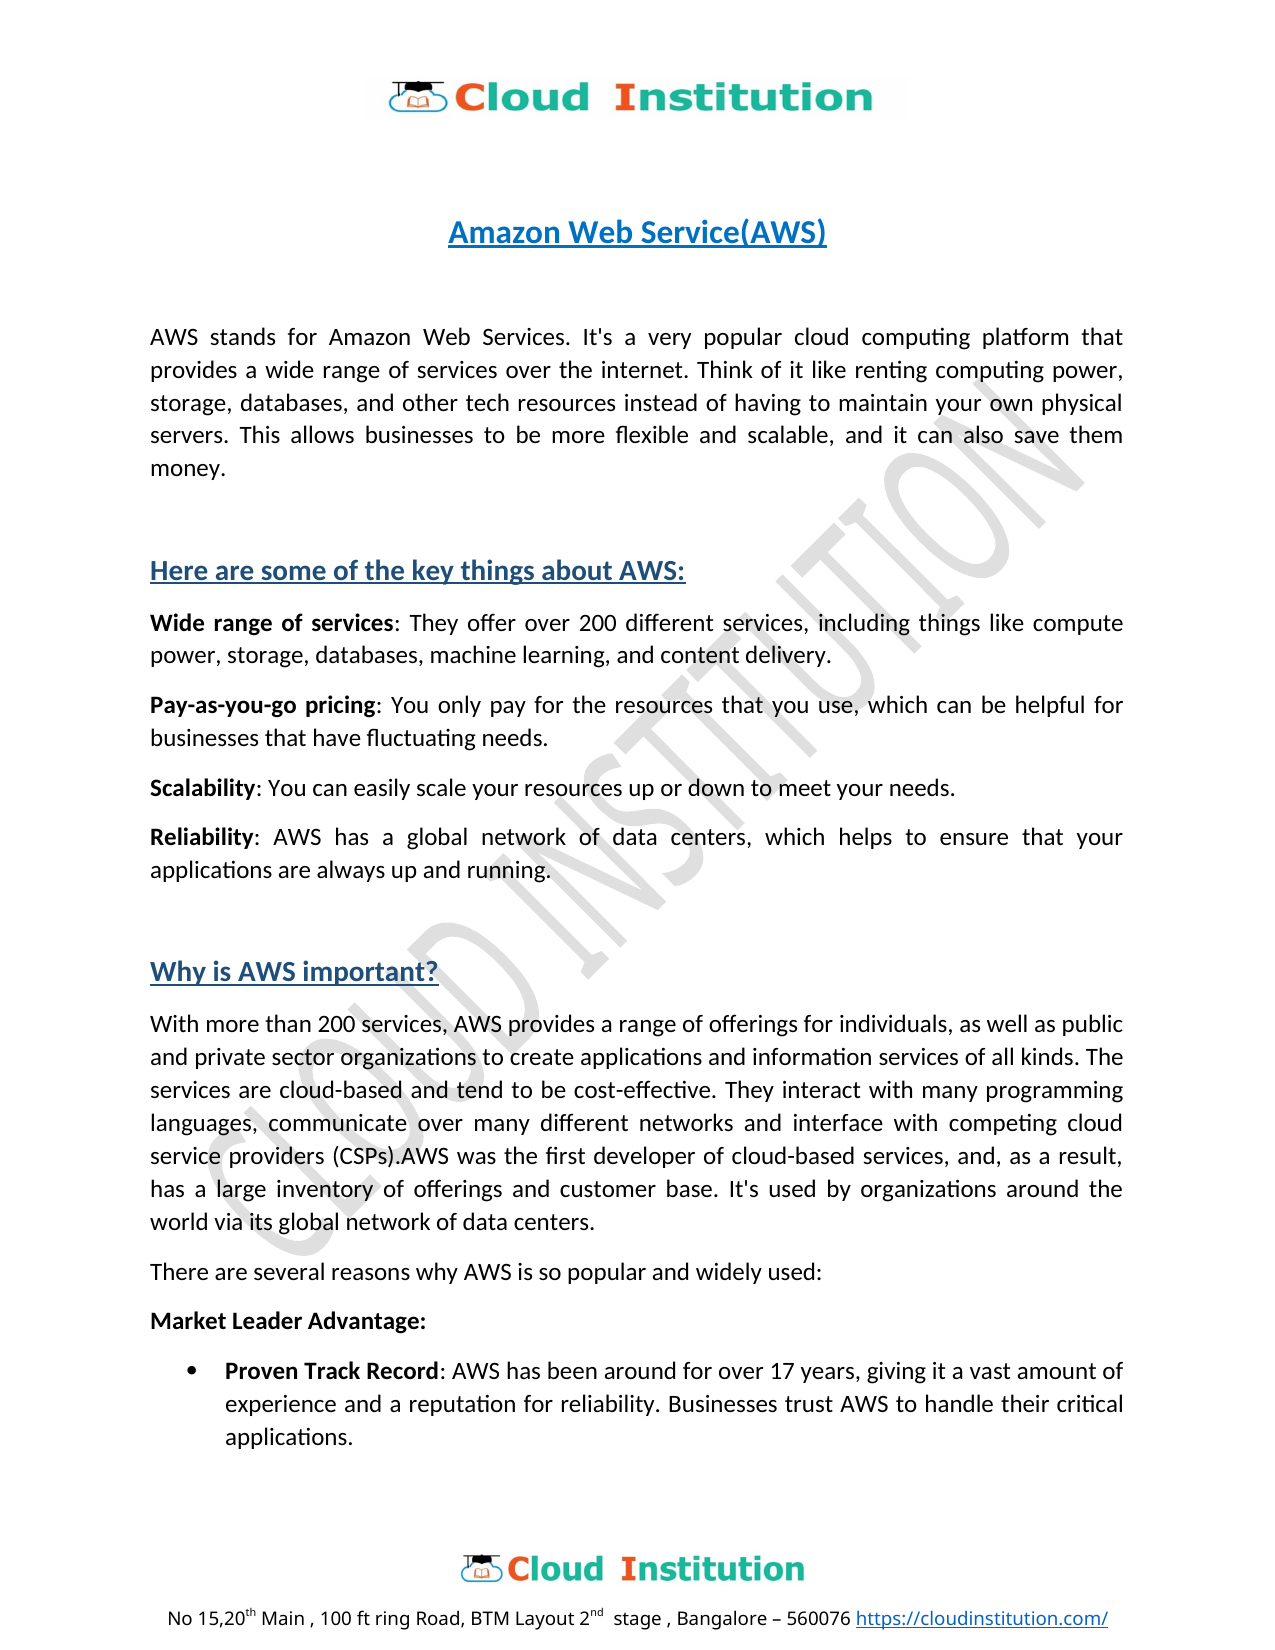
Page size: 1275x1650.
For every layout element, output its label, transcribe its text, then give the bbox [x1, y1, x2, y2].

text With more than 200 services, AWS provides a range of offerings for individuals, as well as public and private sector organizations to create applications and information services of all kinds. The services are cloud-based and tend to be cost-effective. They interact with many programming languages, communicate over many different networks and interface with competing cloud service providers (CSPs).AWS was the first developer of cloud-based services, and, as a result, has a large inventory of offerings and customer base. It's used by organizations around the world via its global network of data centers. [150, 1008, 1125, 1237]
list Proven Track Record: AWS has been around for over 17 years, giving it a vast amount of experience and a reputation for reliability. Businesses trust AWS to handle their critical applications. [187, 1355, 1125, 1451]
text Wide range of services: They offer over 200 different services, including things like compute power, storage, databases, machine learning, and content delivery. [150, 607, 1125, 670]
text Why is AWS important? [150, 953, 1125, 989]
text Amazon Web Service(AWS) [150, 211, 1125, 251]
text Here are some of the key things about AWS: [150, 552, 1125, 587]
text AWS stands for Amazon Web Services. It's a very popular cloud computing platform that provides a wide range of services over the internet. Think of it like renting computing power, storage, databases, and other tech resources instead of having to maintain your own physical servers. This allows businesses to be more flexible and scalable, and it can also save them money. [150, 321, 1125, 483]
text Reliability: AWS has a global network of data centers, which helps to ensure that your applications are always up and running. [150, 821, 1125, 885]
picture [444, 1549, 831, 1589]
text Scalability: You can easily scale your resources up or down to meet your needs. [150, 772, 1125, 802]
text Pay-as-you-go pricing: You only pay for the resources that you use, which can be helpful for businesses that have fluctuating needs. [150, 689, 1125, 753]
text There are several reasons why AWS is so popular and widely used: [150, 1256, 1125, 1286]
picture [365, 75, 910, 120]
text Market Leader Advantage: [150, 1305, 1125, 1336]
